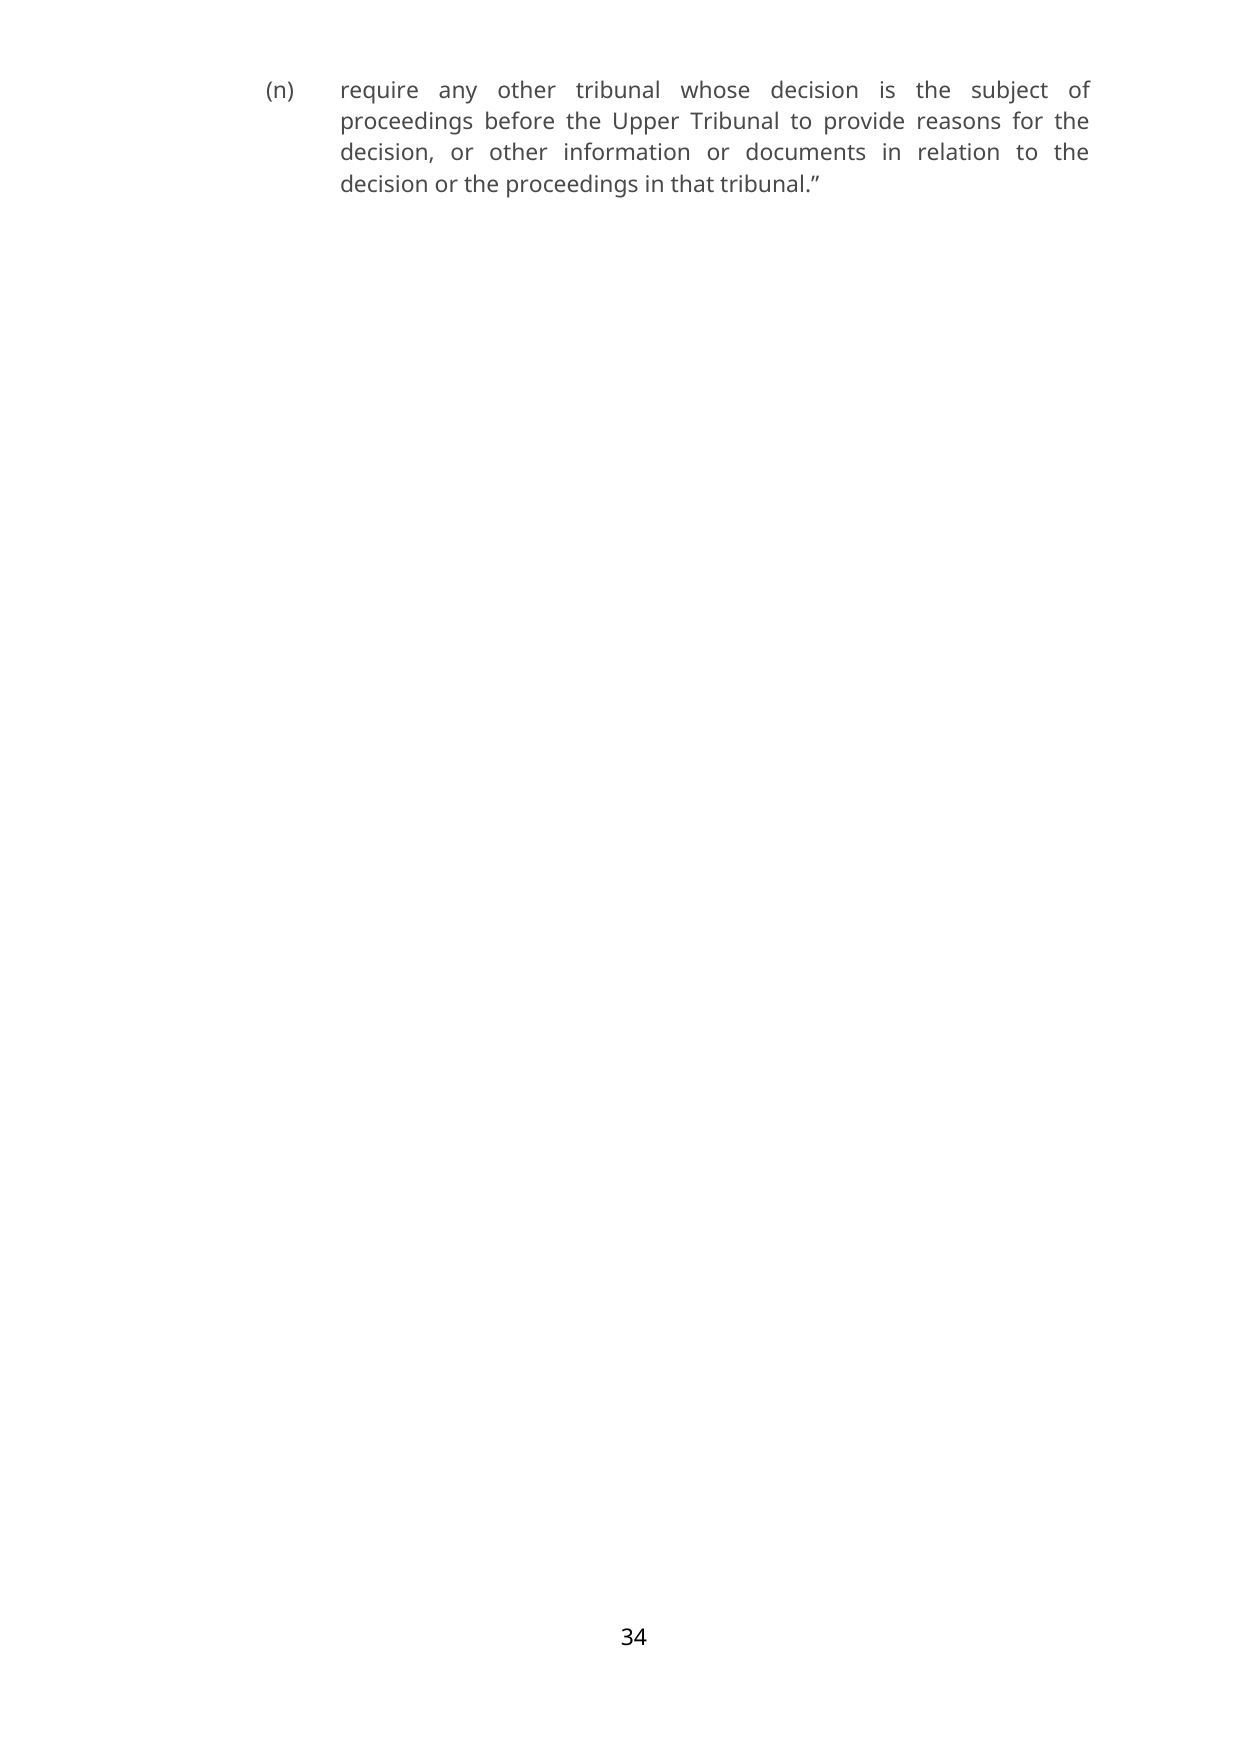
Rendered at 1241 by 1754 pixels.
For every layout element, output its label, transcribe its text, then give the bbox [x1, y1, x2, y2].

text (n) require any other tribunal whose decision is the subject of proceedings before the Upper Tribunal to provide reasons for the decision, or other information or documents in relation to the decision or the proceedings in that tribunal.” [266, 74, 1090, 199]
